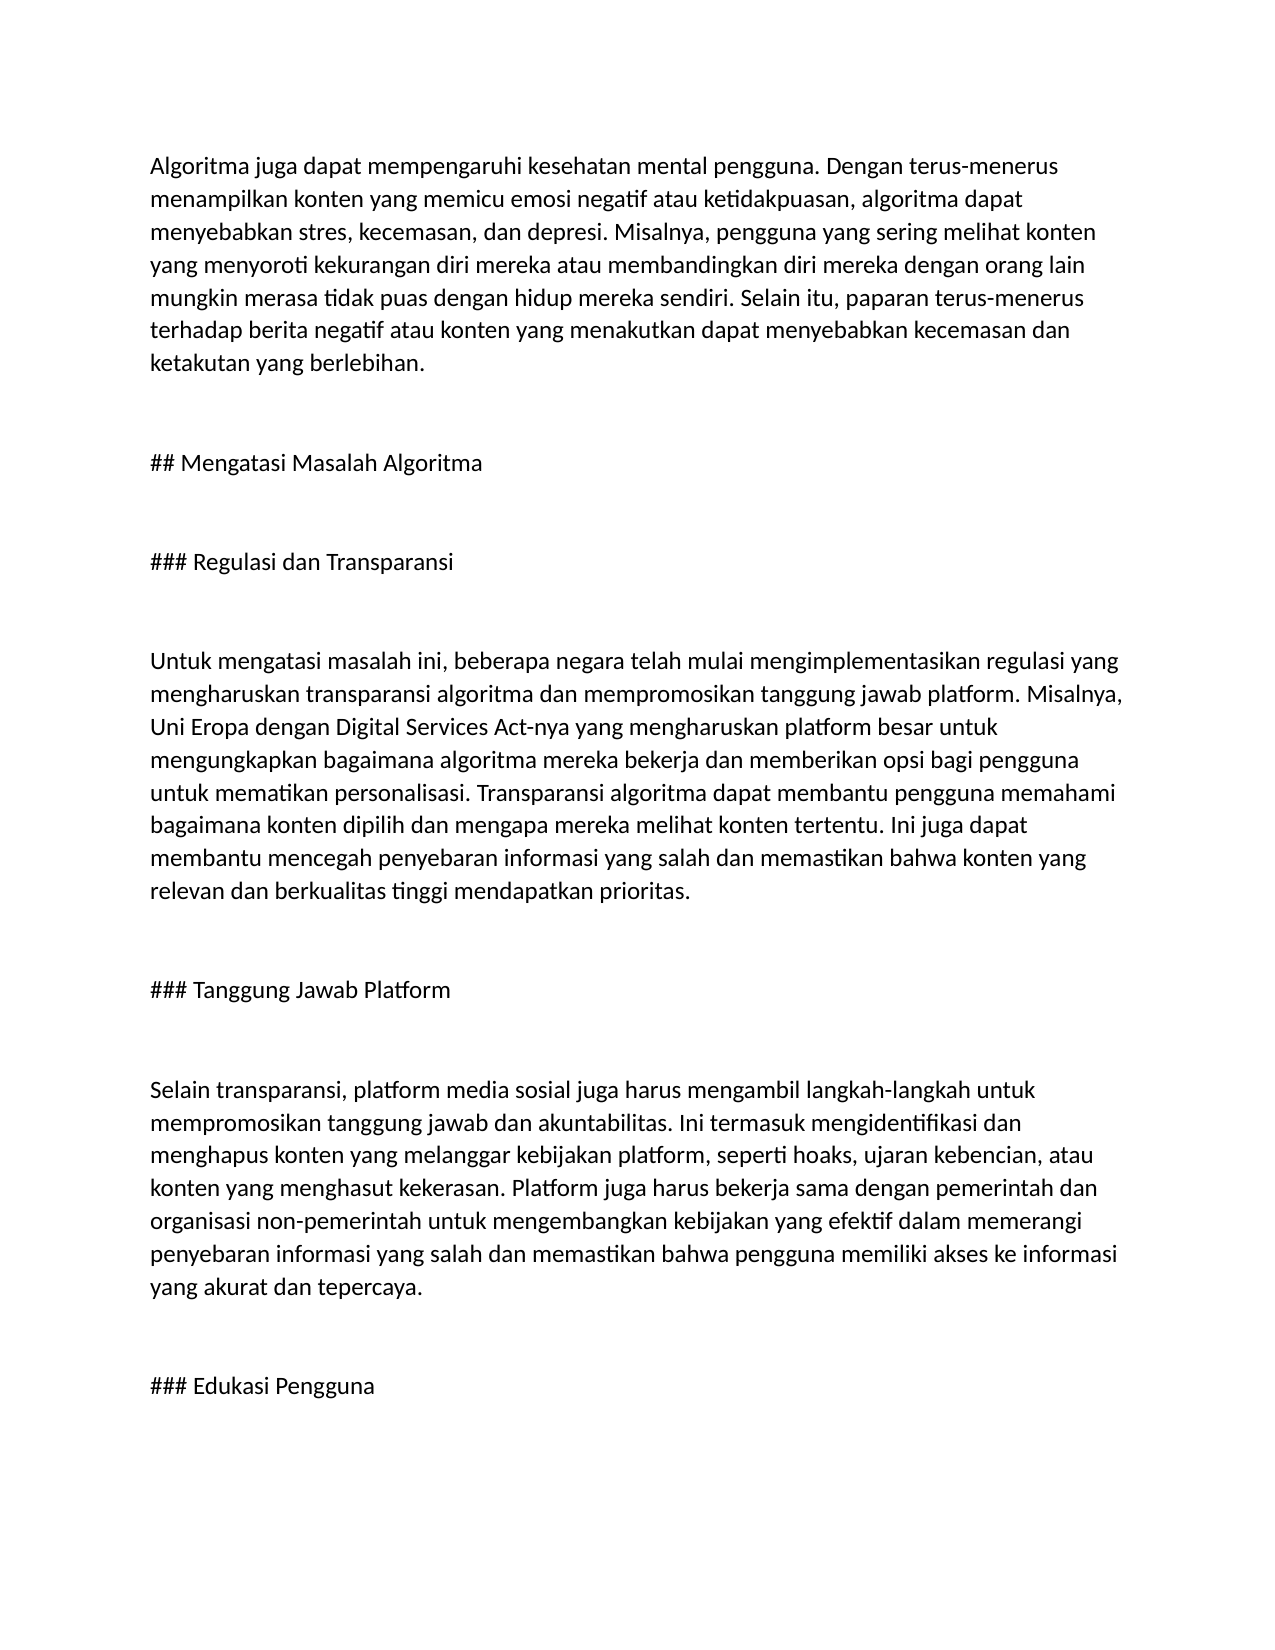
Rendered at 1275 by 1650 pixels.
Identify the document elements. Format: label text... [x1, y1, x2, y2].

text ### Edukasi Pengguna [150, 1370, 1125, 1401]
text Algoritma juga dapat mempengaruhi kesehatan mental pengguna. Dengan terus-menerus menampilkan konten yang memicu emosi negatif atau ketidakpuasan, algoritma dapat menyebabkan stres, kecemasan, dan depresi. Misalnya, pengguna yang sering melihat konten yang menyoroti kekurangan diri mereka atau membandingkan diri mereka dengan orang lain mungkin merasa tidak puas dengan hidup mereka sendiri. Selain itu, paparan terus-menerus terhadap berita negatif atau konten yang menakutkan dapat menyebabkan kecemasan dan ketakutan yang berlebihan. [150, 150, 1125, 378]
text Untuk mengatasi masalah ini, beberapa negara telah mulai mengimplementasikan regulasi yang mengharuskan transparansi algoritma dan mempromosikan tanggung jawab platform. Misalnya, Uni Eropa dengan Digital Services Act-nya yang mengharuskan platform besar untuk mengungkapkan bagaimana algoritma mereka bekerja dan memberikan opsi bagi pengguna untuk mematikan personalisasi. Transparansi algoritma dapat membantu pengguna memahami bagaimana konten dipilih dan mengapa mereka melihat konten tertentu. Ini juga dapat membantu mencegah penyebaran informasi yang salah dan memastikan bahwa konten yang relevan dan berkualitas tinggi mendapatkan prioritas. [150, 645, 1125, 906]
text Selain transparansi, platform media sosial juga harus mengambil langkah-langkah untuk mempromosikan tanggung jawab dan akuntabilitas. Ini termasuk mengidentifikasi dan menghapus konten yang melanggar kebijakan platform, seperti hoaks, ujaran kebencian, atau konten yang menghasut kekerasan. Platform juga harus bekerja sama dengan pemerintah dan organisasi non-pemerintah untuk mengembangkan kebijakan yang efektif dalam memerangi penyebaran informasi yang salah dan memastikan bahwa pengguna memiliki akses ke informasi yang akurat dan tepercaya. [150, 1074, 1125, 1302]
text ## Mengatasi Masalah Algoritma [150, 447, 1125, 477]
text ### Regulasi dan Transparansi [150, 546, 1125, 576]
text ### Tanggung Jawab Platform [150, 974, 1125, 1005]
